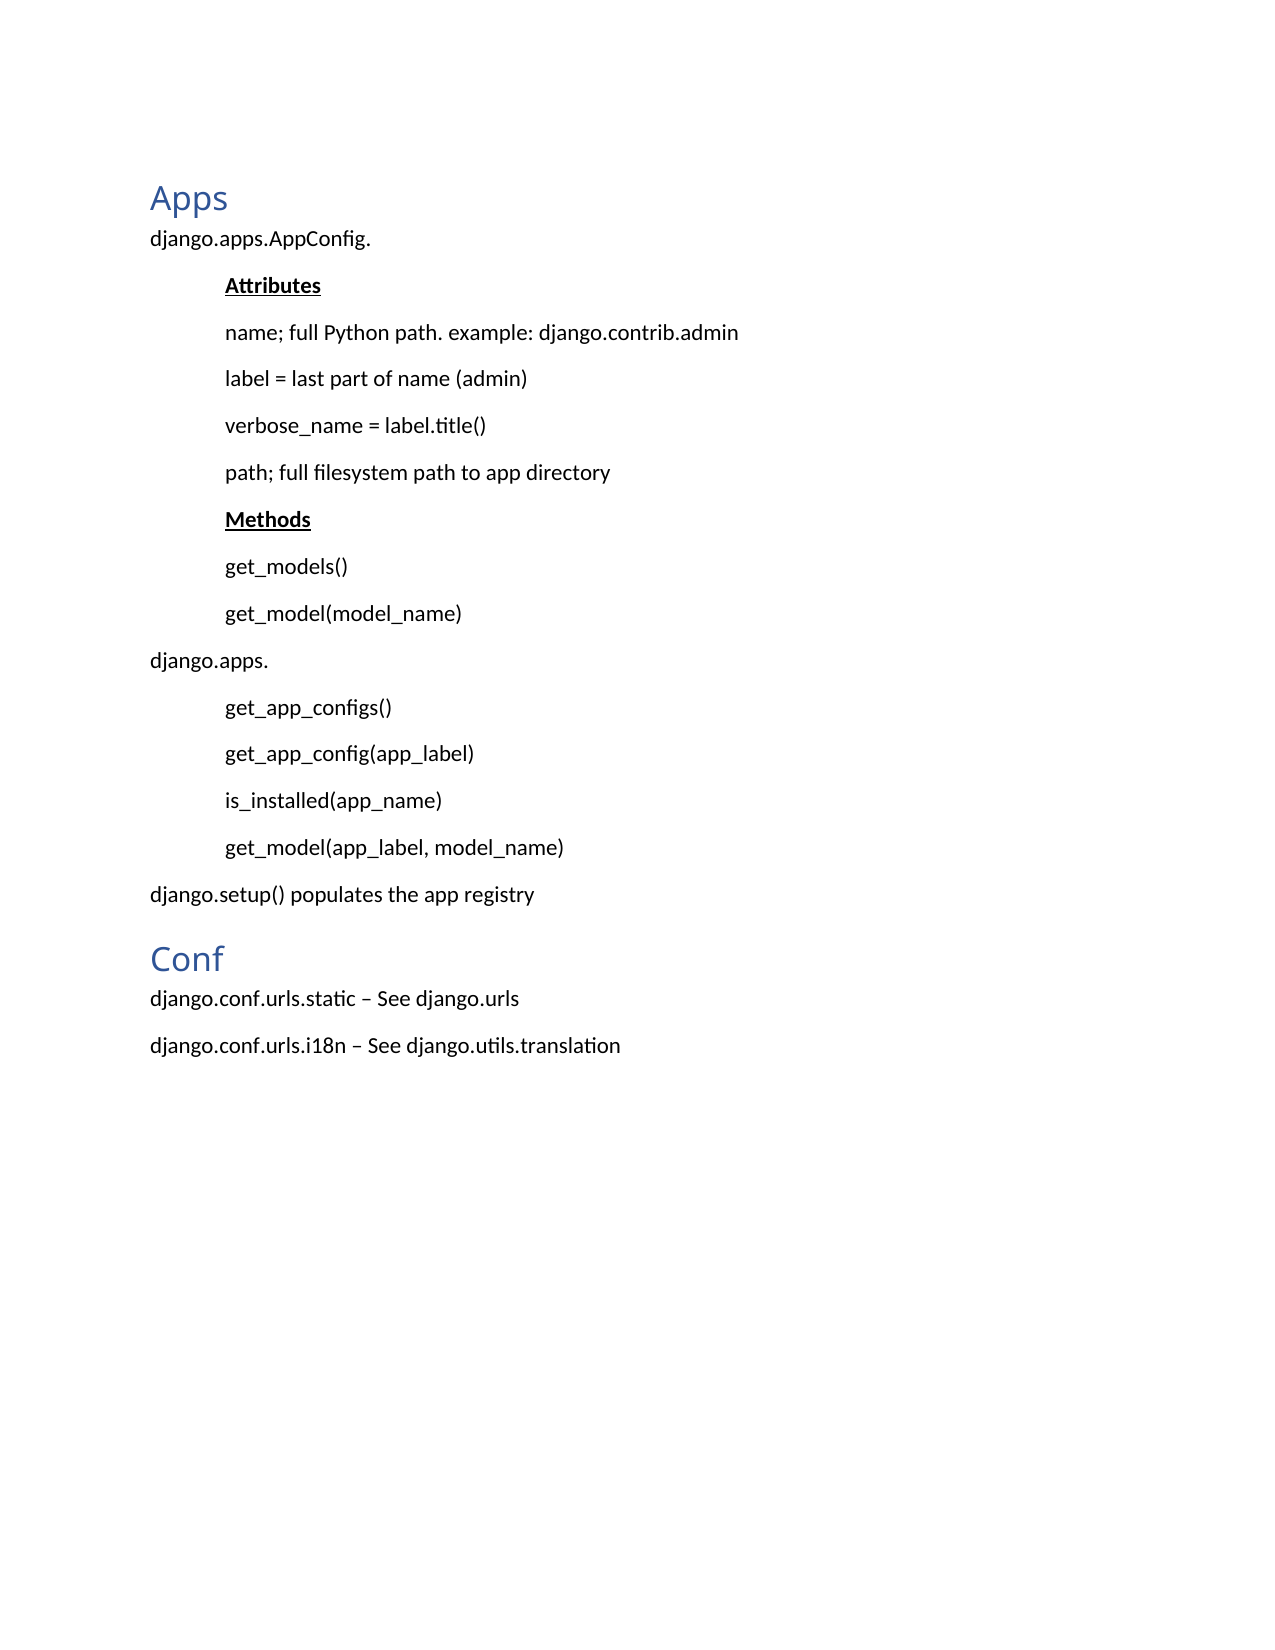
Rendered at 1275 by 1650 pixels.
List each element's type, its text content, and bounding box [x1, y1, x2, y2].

text django.conf.urls.static – See django.urls [150, 984, 1125, 1012]
subtitle Apps [150, 175, 1125, 220]
text label = last part of name (admin) [225, 364, 1125, 393]
text verbose_name = label.title() [225, 411, 1125, 439]
text is_installed(app_name) [225, 786, 1125, 814]
text django.apps.AppConfig. [150, 224, 1125, 252]
text path; full filesystem path to app directory [225, 458, 1125, 486]
subtitle Conf [150, 935, 1125, 981]
text django.setup() populates the app registry [150, 880, 1125, 908]
text django.conf.urls.i18n – See django.utils.translation [150, 1031, 1125, 1059]
text Methods [225, 505, 1125, 533]
text Attributes [225, 271, 1125, 299]
text get_app_configs() [225, 693, 1125, 721]
text django.apps. [150, 646, 1125, 674]
text get_models() [225, 552, 1125, 580]
text get_model(app_label, model_name) [225, 833, 1125, 861]
text name; full Python path. example: django.contrib.admin [225, 318, 1125, 346]
text get_app_config(app_label) [225, 739, 1125, 768]
text get_model(model_name) [225, 599, 1125, 627]
